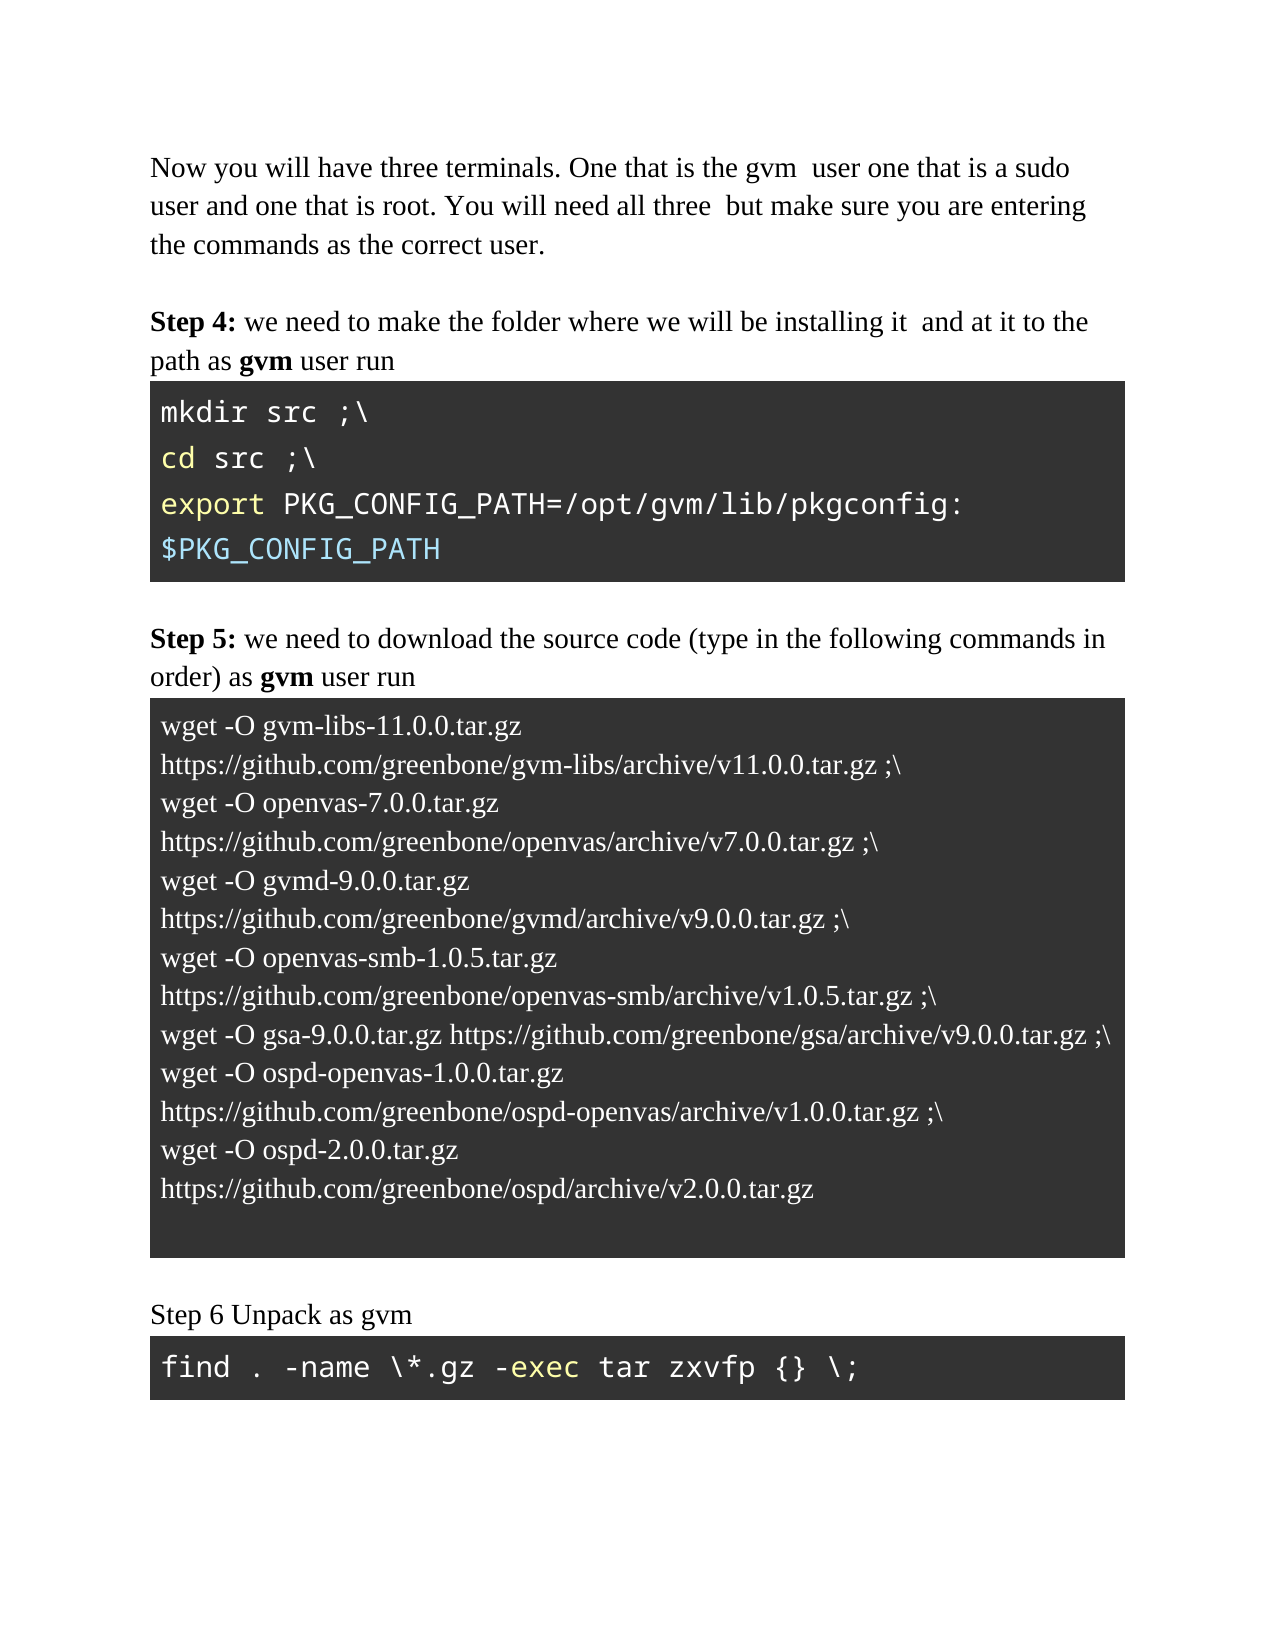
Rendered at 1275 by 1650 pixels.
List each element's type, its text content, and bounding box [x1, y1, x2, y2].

table_header wget -O gvm-libs-11.0.0.tar.gz https://github.com/greenbone/gvm-libs/archive/v11.0.0.tar.gz ;\ wget -O openvas-7.0.0.tar.gz https://github.com/greenbone/openvas/archive/v7.0.0.tar.gz ;\ wget -O gvmd-9.0.0.tar.gz https://github.com/greenbone/gvmd/archive/v9.0.0.tar.gz ;\ wget -O openvas-smb-1.0.5.tar.gz https://github.com/greenbone/openvas-smb/archive/v1.0.5.tar.gz ;\ wget -O gsa-9.0.0.tar.gz https://github.com/greenbone/gsa/archive/v9.0.0.tar.gz ;\ wget -O ospd-openvas-1.0.0.tar.gz https://github.com/greenbone/ospd-openvas/archive/v1.0.0.tar.gz ;\ wget -O ospd-2.0.0.tar.gz https://github.com/greenbone/ospd/archive/v2.0.0.tar.gz [150, 698, 1125, 1258]
table_header mkdir src ;\ cd src ;\ export PKG_CONFIG_PATH=/opt/gvm/lib/pkgconfig:$PKG_CONFIG_PATH [150, 381, 1125, 582]
text Now you will have three terminals. One that is the gvm user one that is a sudo user and one that is root. You will need all three but make sure you are entering the commands as the correct user. [150, 150, 1125, 261]
text Step 4: we need to make the folder where we will be installing it and at it to the path as gvm user run [150, 304, 1125, 376]
table_header find . -name \*.gz -exec tar zxvfp {} \; [150, 1336, 1125, 1400]
text Step 5: we need to download the source code (type in the following commands in order) as gvm user run [150, 621, 1125, 693]
text Step 6 Unpack as gvm [150, 1297, 1125, 1331]
